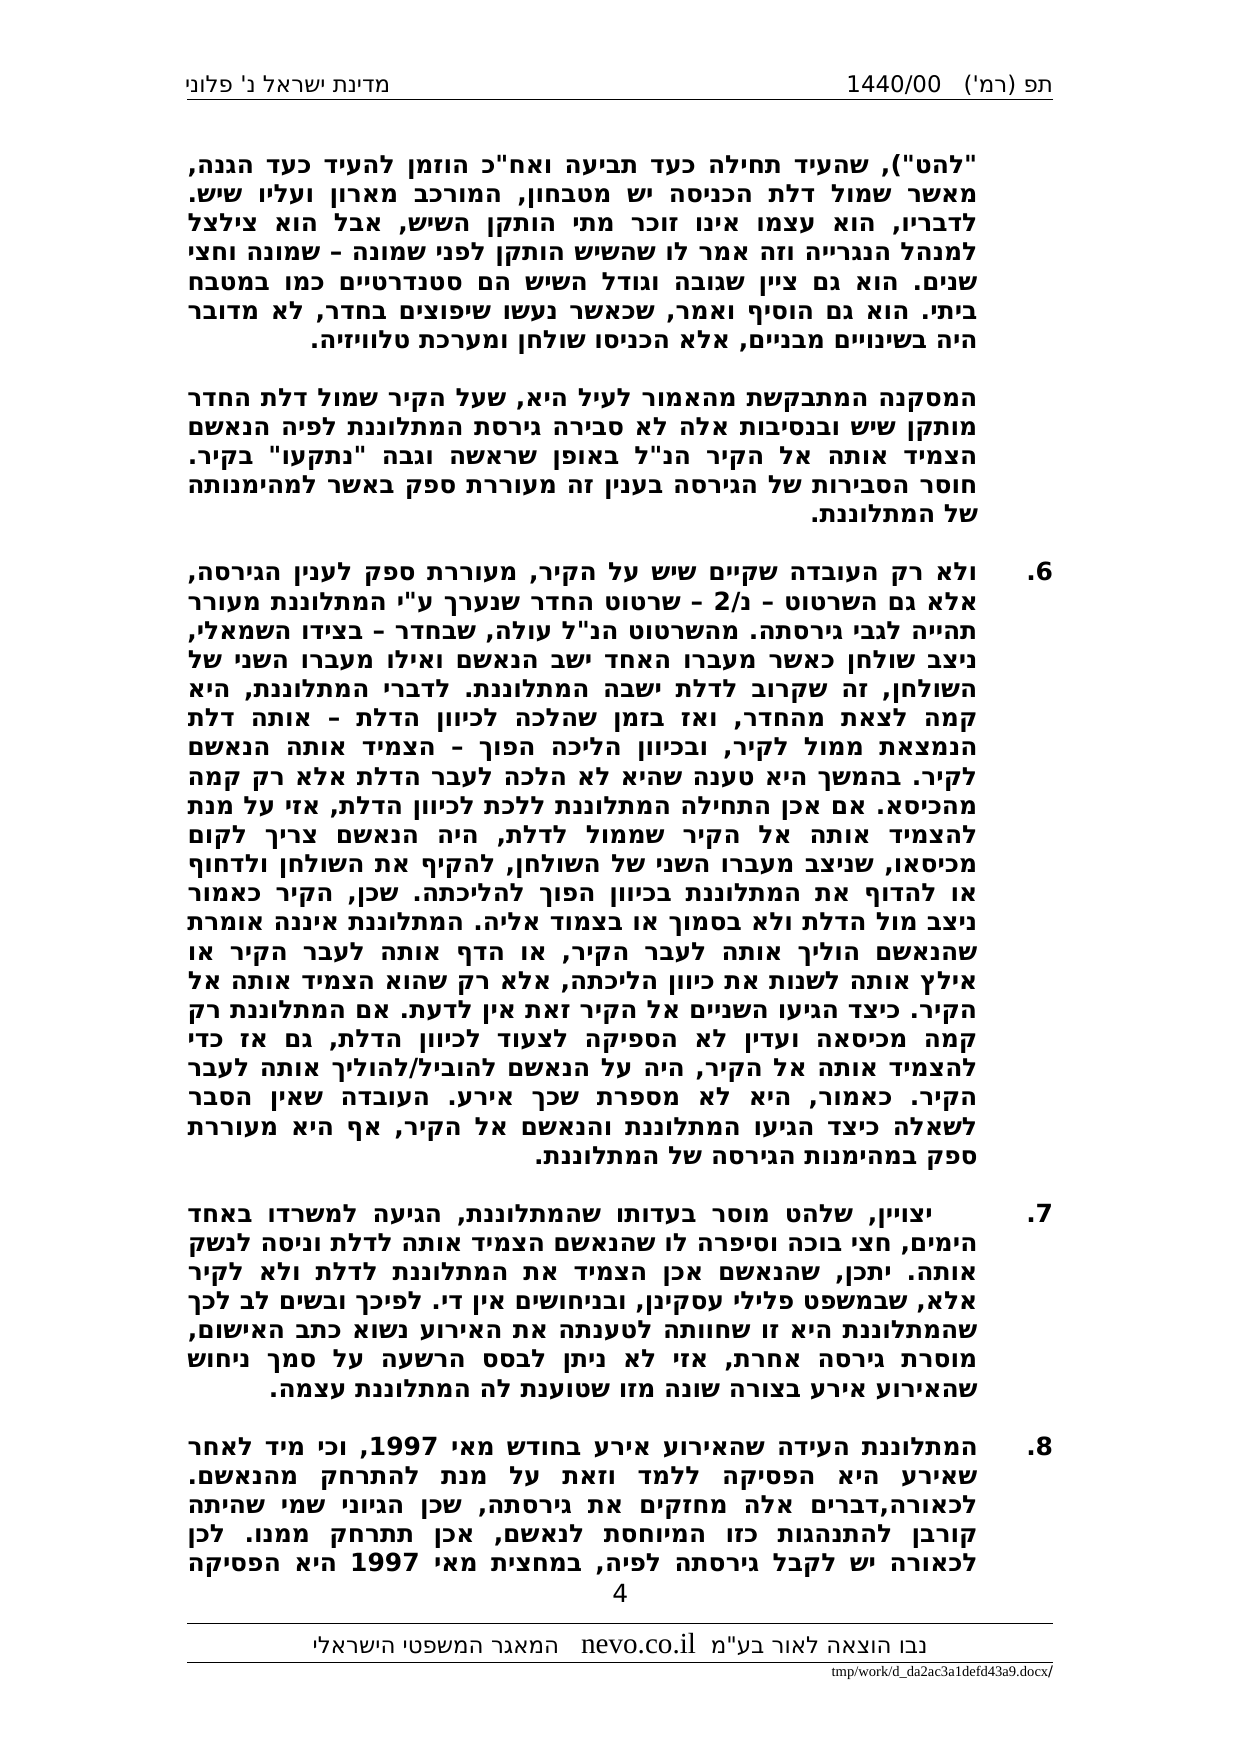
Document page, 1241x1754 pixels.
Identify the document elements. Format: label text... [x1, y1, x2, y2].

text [187, 1432, 1053, 1577]
text המסקנה המתבקשת מהאמור לעיל היא, שעל הקיר שמול דלת החדר מותקן שיש ובנסיבות אלה לא סבירה גירסת המתלוננת לפיה הנאשם הצמיד אותה אל הקיר הנ"ל באופן שראשה וגבה "נתקעו" בקיר. חוסר הסבירות של הגירסה בענין זה מעוררת ספק באשר למהימנותה של המתלוננת. [187, 383, 1053, 529]
text 6. ולא רק העובדה שקיים שיש על הקיר, מעוררת ספק לענין הגירסה, אלא גם השרטוט – נ/2 – שרטוט החדר שנערך ע"י המתלוננת מעורר תהייה לגבי גירסתה. מהשרטוט הנ"ל עולה, שבחדר – בצידו השמאלי, ניצב שולחן כאשר מעברו האחד ישב הנאשם ואילו מעברו השני של השולחן, זה שקרוב לדלת ישבה המתלוננת. לדברי המתלוננת, היא קמה לצאת מהחדר, ואז בזמן שהלכה לכיוון הדלת – אותה דלת הנמצאת ממול לקיר, ובכיוון הליכה הפוך – הצמיד אותה הנאשם לקיר. בהמשך היא טענה שהיא לא הלכה לעבר הדלת אלא רק קמה מהכיסא. אם אכן התחילה המתלוננת ללכת לכיוון הדלת, אזי על מנת להצמיד אותה אל הקיר שממול לדלת, היה הנאשם צריך לקום מכיסאו, שניצב מעברו השני של השולחן, להקיף את השולחן ולדחוף או להדוף את המתלוננת בכיוון הפוך להליכתה. שכן, הקיר כאמור ניצב מול הדלת ולא בסמוך או בצמוד אליה. המתלוננת איננה אומרת שהנאשם הוליך אותה לעבר הקיר, או הדף אותה לעבר הקיר או אילץ אותה לשנות את כיוון הליכתה, אלא רק שהוא הצמיד אותה אל הקיר. כיצד הגיעו השניים אל הקיר זאת אין לדעת. אם המתלוננת רק קמה מכיסאה ועדין לא הספיקה לצעוד לכיוון הדלת, גם אז כדי להצמיד אותה אל הקיר, היה על הנאשם להוביל/להוליך אותה לעבר הקיר. כאמור, היא לא מספרת שכך אירע. העובדה שאין הסבר לשאלה כיצד הגיעו המתלוננת והנאשם אל הקיר, אף היא מעוררת ספק במהימנות הגירסה של המתלוננת. [187, 557, 1053, 1170]
text 7. יצויין, שלהט מוסר בעדותו שהמתלוננת, הגיעה למשרדו באחד הימים, חצי בוכה וסיפרה לו שהנאשם הצמיד אותה לדלת וניסה לנשק אותה. יתכן, שהנאשם אכן הצמיד את המתלוננת לדלת ולא לקיר אלא, שבמשפט פלילי עסקינן, ובניחושים אין די. לפיכך ובשים לב לכך שהמתלוננת היא זו שחוותה לטענתה את האירוע נשוא כתב האישום, מוסרת גירסה אחרת, אזי לא ניתן לבסס הרשעה על סמך ניחוש שהאירוע אירע בצורה שונה מזו שטוענת לה המתלוננת עצמה. [187, 1199, 1053, 1403]
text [187, 150, 1053, 354]
